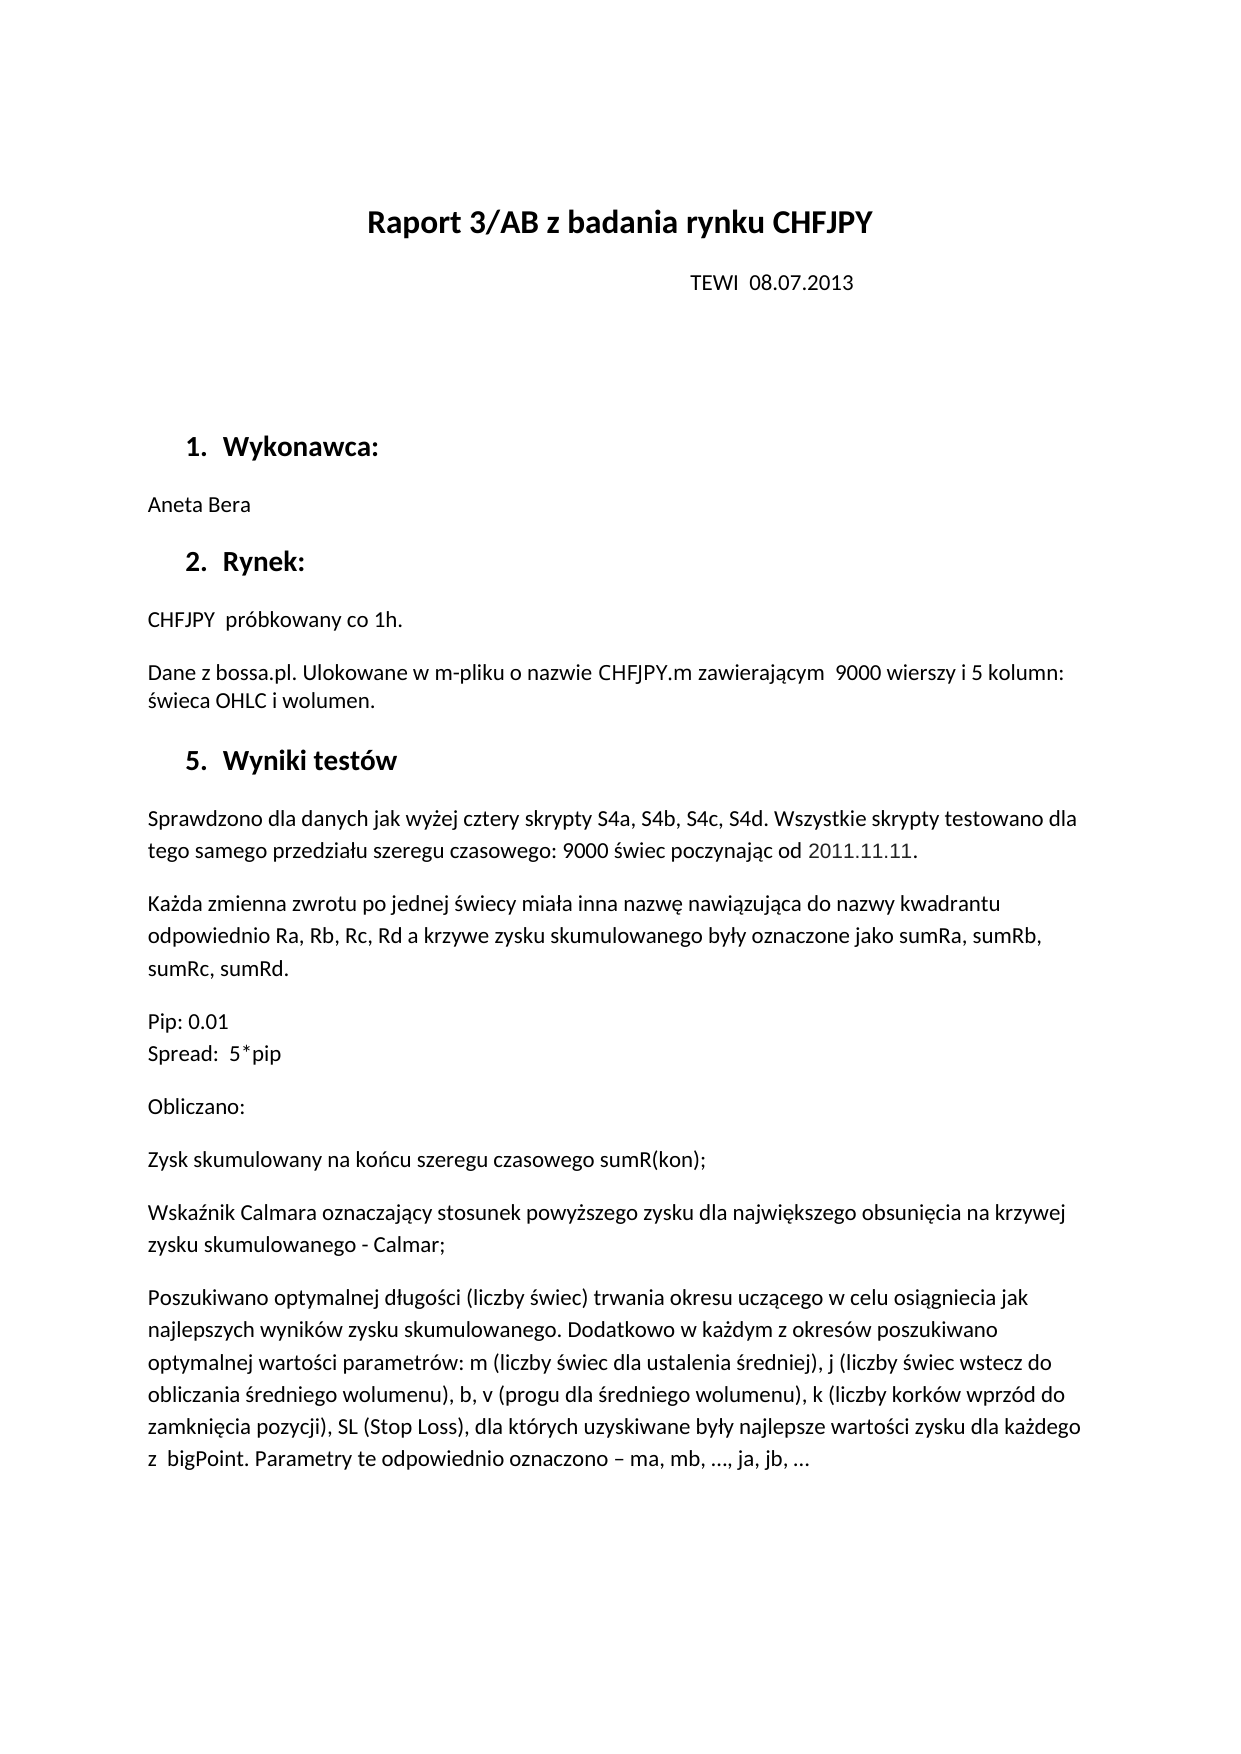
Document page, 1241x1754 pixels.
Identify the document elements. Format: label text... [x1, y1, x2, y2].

list Rynek: [185, 543, 1093, 579]
text Zysk skumulowany na końcu szeregu czasowego sumR(kon); [148, 1145, 1093, 1173]
list Wykonawca: [185, 428, 1093, 464]
text Dane z bossa.pl. Ulokowane w m-pliku o nazwie CHFJPY.m zawierającym 9000 wierszy i 5 kolumn: świeca OHLC i wolumen. [148, 658, 1093, 742]
text Obliczano: [148, 1092, 1093, 1120]
text Sprawdzono dla danych jak wyżej cztery skrypty S4a, S4b, S4c, S4d. Wszystkie skrypty testowano dla tego samego przedziału szeregu czasowego: 9000 świec poczynając od 2011.11.11. [148, 804, 1093, 864]
text Każda zmienna zwrotu po jednej świecy miała inna nazwę nawiązująca do nazwy kwadrantu odpowiednio Ra, Rb, Rc, Rd a krzywe zysku skumulowanego były oznaczone jako sumRa, sumRb, sumRc, sumRd. [148, 889, 1093, 982]
text Raport 3/AB z badania rynku CHFJPY [148, 201, 1093, 241]
list Wyniki testów [185, 742, 1093, 778]
text CHFJPY próbkowany co 1h. [148, 605, 1093, 633]
text TEWI 08.07.2013 [148, 268, 1093, 296]
text Poszukiwano optymalnej długości (liczby świec) trwania okresu uczącego w celu osiągniecia jak najlepszych wyników zysku skumulowanego. Dodatkowo w każdym z okresów poszukiwano optymalnej wartości parametrów: m (liczby świec dla ustalenia średniej), j (liczby świec wstecz do obliczania średniego wolumenu), b, v (progu dla średniego wolumenu), k (liczby korków wprzód do zamknięcia pozycji), SL (Stop Loss), dla których uzyskiwane były najlepsze wartości zysku dla każdego z bigPoint. Parametry te odpowiednio oznaczono – ma, mb, …, ja, jb, … [148, 1283, 1093, 1472]
text Wskaźnik Calmara oznaczający stosunek powyższego zysku dla największego obsunięcia na krzywej zysku skumulowanego - Calmar; [148, 1198, 1093, 1258]
text Aneta Bera [148, 490, 1093, 518]
text Pip: 0.01 Spread: 5*pip [148, 1007, 1093, 1067]
